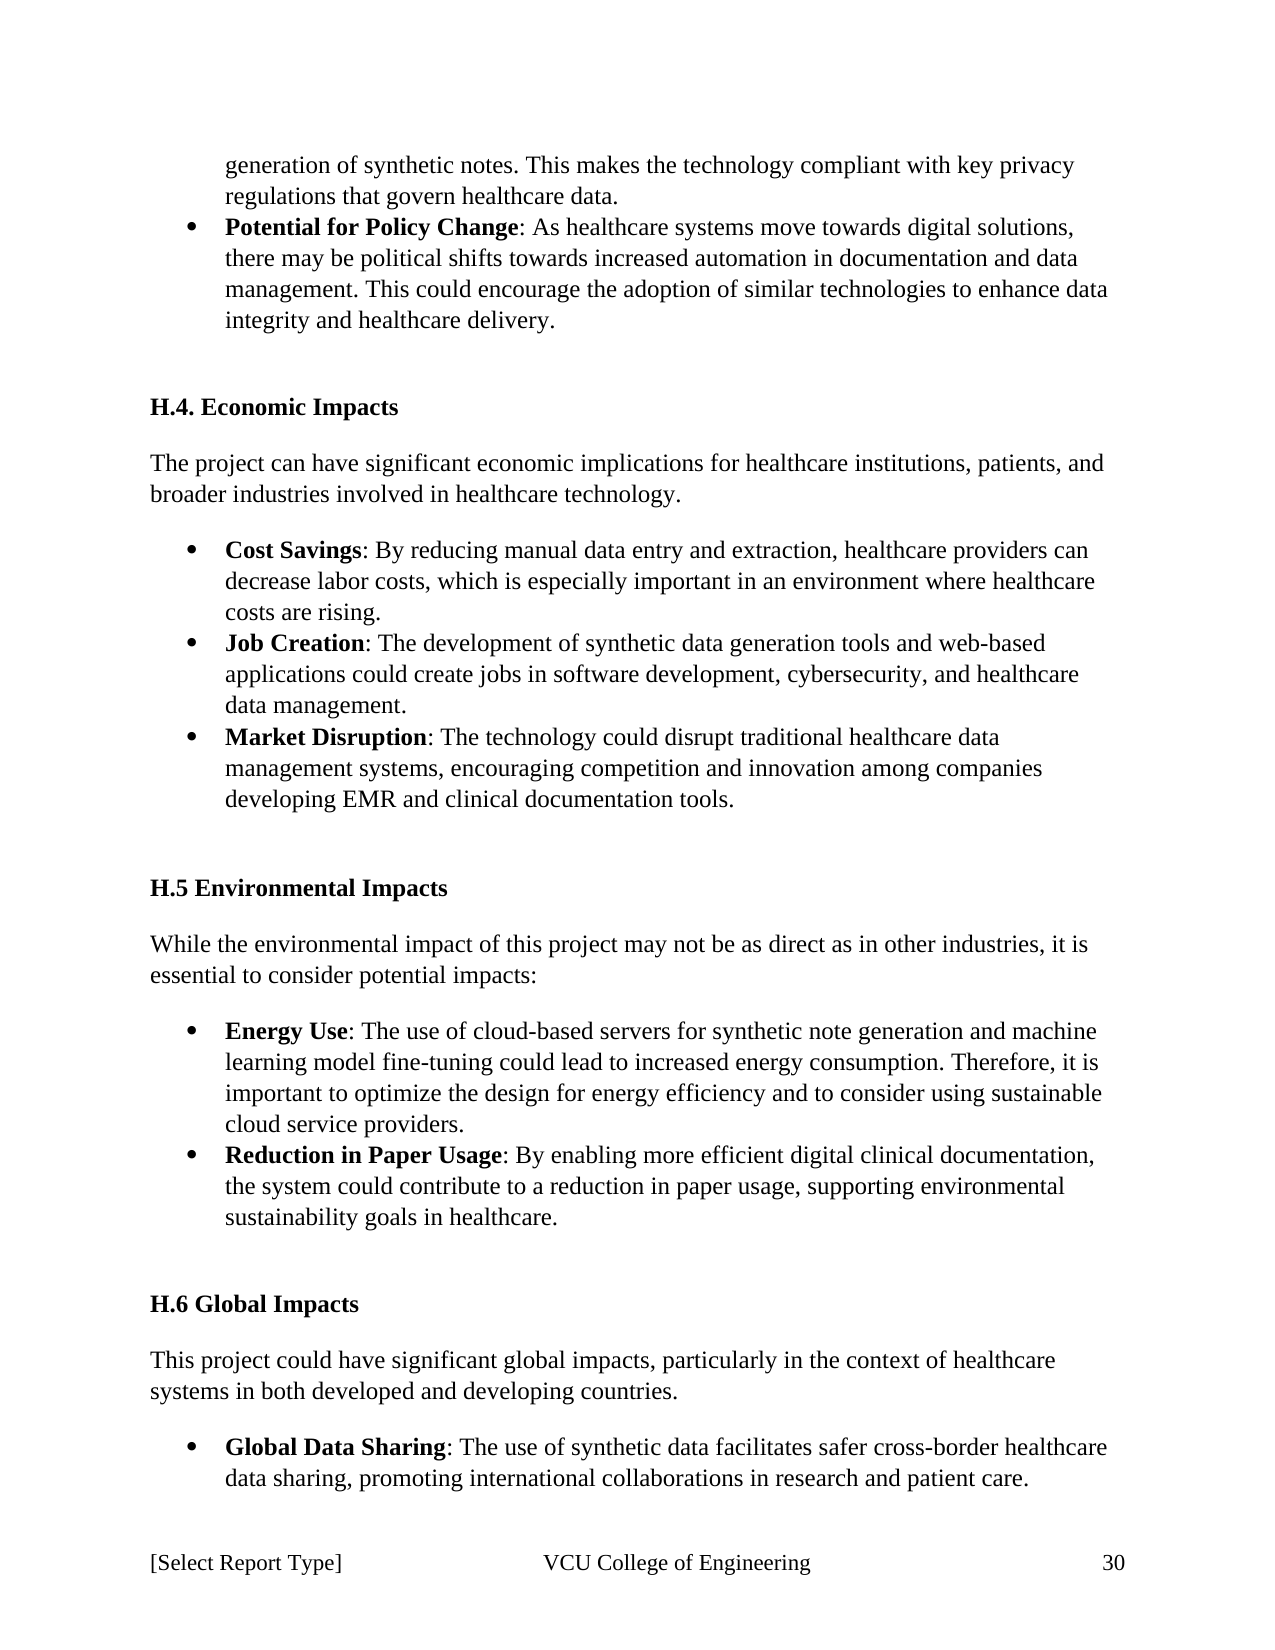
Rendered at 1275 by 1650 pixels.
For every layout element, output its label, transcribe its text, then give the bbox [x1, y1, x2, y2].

text While the environmental impact of this project may not be as direct as in other industries, it is essential to consider potential impacts: [150, 929, 1125, 988]
list Job Creation: The development of synthetic data generation tools and web-based applications could create jobs in software development, cybersecurity, and healthcare data management. [187, 628, 1125, 719]
list Market Disruption: The technology could disrupt traditional healthcare data management systems, encouraging competition and innovation among companies developing EMR and clinical documentation tools. [187, 722, 1125, 812]
text This project could have significant global impacts, particularly in the context of healthcare systems in both developed and developing countries. [150, 1345, 1125, 1405]
subtitle H.6 Global Impacts [150, 1289, 1125, 1318]
list Energy Use: The use of cloud-based servers for synthetic note generation and machine learning model fine-tuning could lead to increased energy consumption. Therefore, it is important to optimize the design for energy efficiency and to consider using sustainable cloud service providers. [187, 1016, 1125, 1138]
subtitle H.5 Environmental Impacts [150, 873, 1125, 901]
list Cost Savings: By reducing manual data entry and extraction, healthcare providers can decrease labor costs, which is especially important in an environment where healthcare costs are rising. [187, 535, 1125, 626]
list Global Data Sharing: The use of synthetic data facilitates safer cross-border healthcare data sharing, promoting international collaborations in research and patient care. [187, 1432, 1125, 1492]
subtitle H.4. Economic Impacts [150, 392, 1125, 421]
text The project can have significant economic implications for healthcare institutions, patients, and broader industries involved in healthcare technology. [150, 448, 1125, 508]
list Potential for Policy Change: As healthcare systems move towards digital solutions, there may be political shifts towards increased automation in documentation and data management. This could encourage the adoption of similar technologies to enhance data integrity and healthcare delivery. [187, 212, 1125, 334]
list Reduction in Paper Usage: By enabling more efficient digital clinical documentation, the system could contribute to a reduction in paper usage, supporting environmental sustainability goals in healthcare. [187, 1140, 1125, 1231]
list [187, 150, 1125, 210]
